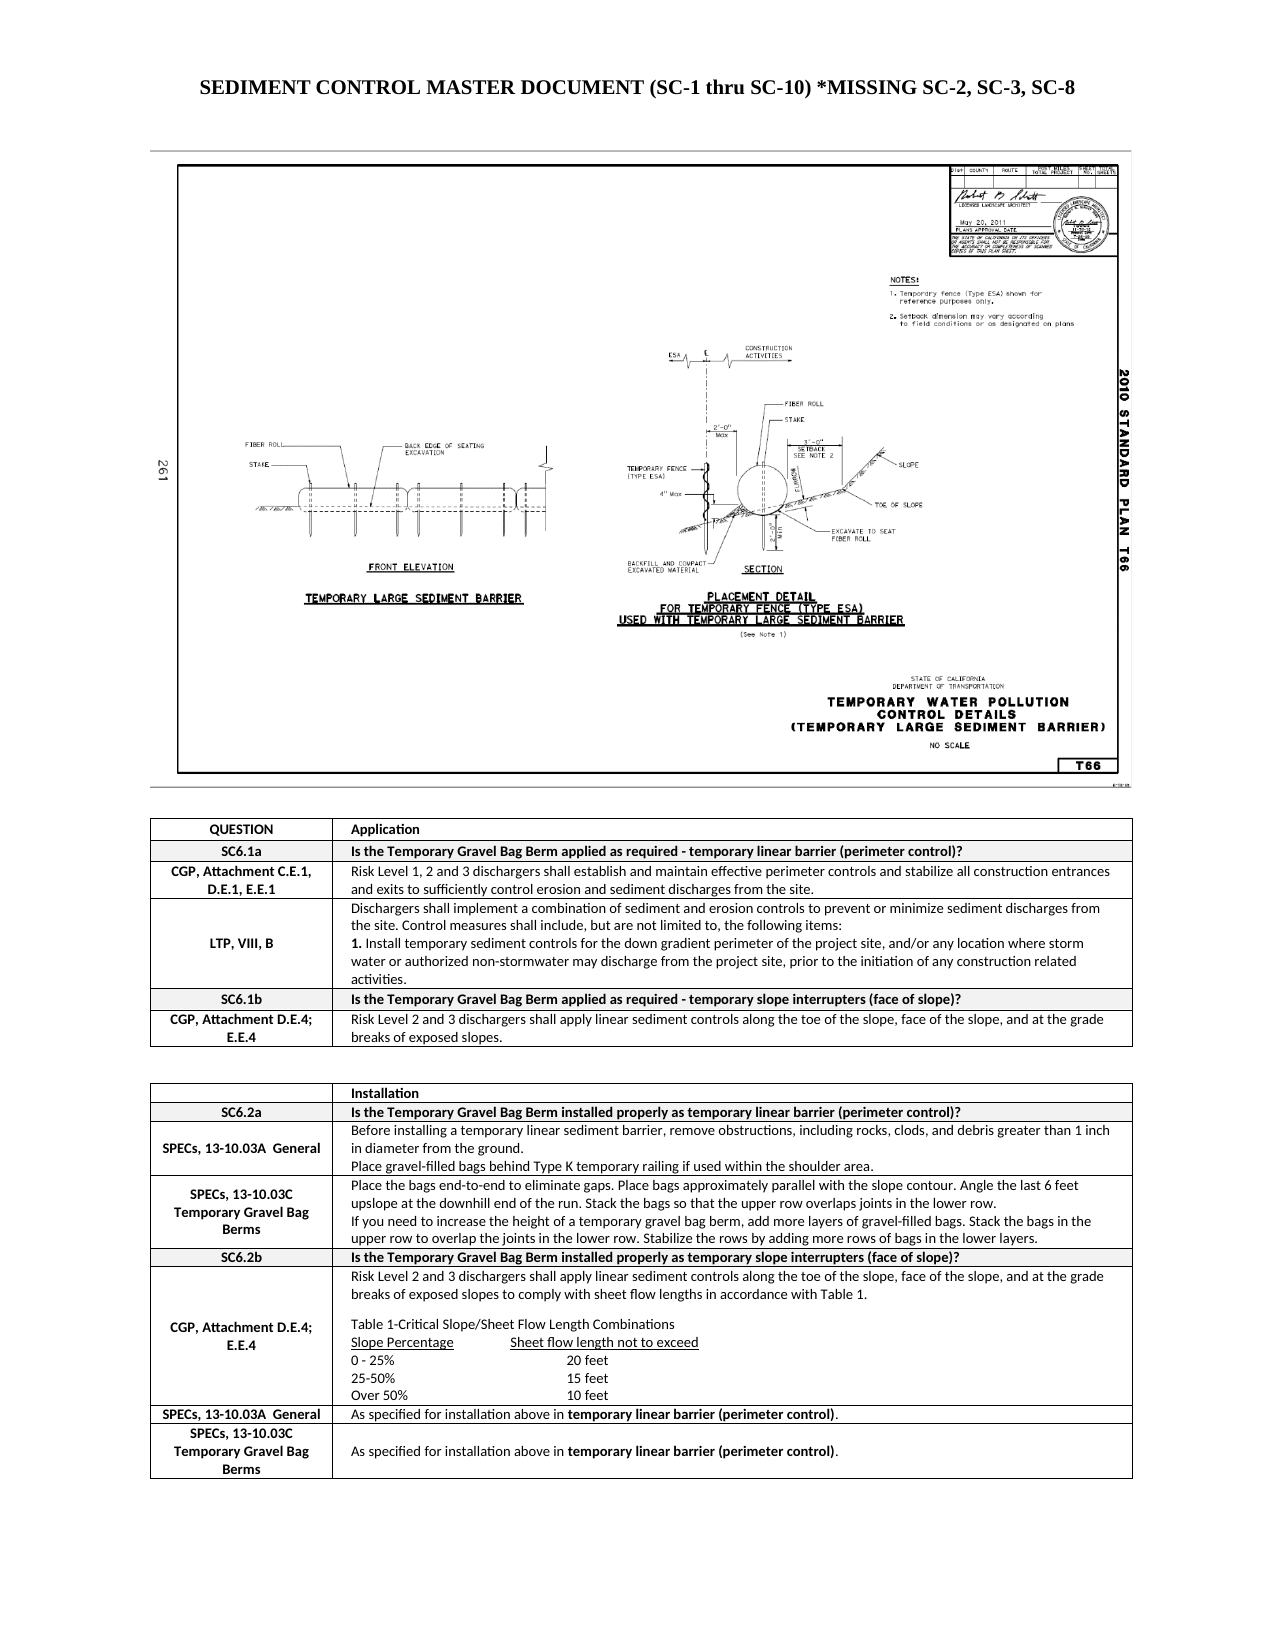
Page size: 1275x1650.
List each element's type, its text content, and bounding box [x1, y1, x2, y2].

picture [150, 150, 1132, 789]
table_header Installation [333, 1084, 1132, 1102]
table_cell As specified for installation above in temporary linear barrier (perimeter control). [333, 1406, 1132, 1423]
table_header [151, 1084, 332, 1102]
table_cell CGP, Attachment D.E.4; E.E.4 [151, 1267, 332, 1404]
table_cell Place the bags end-to-end to eliminate gaps. Place bags approximately parallel with the slope contour. Angle the last 6 feet upslope at the downhill end of the run. Stack the bags so that the upper row overlaps joints in the lower row. If you need to increase the height of a temporary gravel bag berm, add more layers of gravel-filled bags. Stack the bags in the upper row to overlap the joints in the lower row. Stabilize the rows by adding more rows of bags in the lower layers. [333, 1176, 1132, 1247]
table_cell Risk Level 2 and 3 dischargers shall apply linear sediment controls along the toe of the slope, face of the slope, and at the grade breaks of exposed slopes to comply with sheet flow lengths in accordance with Table 1. Table 1-Critical Slope/Sheet Flow Length Combinations Slope Percentage Sheet flow length not to exceed 0 - 25% 20 feet 25-50% 15 feet Over 50% 10 feet [333, 1267, 1132, 1404]
table_cell SPECs, 13-10.03C Temporary Gravel Bag Berms [151, 1424, 332, 1478]
table_cell SPECs, 13-10.03A General [151, 1122, 332, 1175]
table_cell SC6.2b [151, 1249, 332, 1266]
table_cell SPECs, 13-10.03C Temporary Gravel Bag Berms [151, 1176, 332, 1247]
table_cell Before installing a temporary linear sediment barrier, remove obstructions, including rocks, clods, and debris greater than 1 inch in diameter from the ground. Place gravel-filled bags behind Type K temporary railing if used within the shoulder area. [333, 1122, 1132, 1175]
table_cell SC6.1b [151, 989, 332, 1009]
table_cell CGP, Attachment D.E.4; E.E.4 [151, 1011, 332, 1046]
table_cell Dischargers shall implement a combination of sediment and erosion controls to prevent or minimize sediment discharges from the site. Control measures shall include, but are not limited to, the following items: 1. Install temporary sediment controls for the down gradient perimeter of the project site, and/or any location where storm water or authorized non-stormwater may discharge from the project site, prior to the initiation of any construction related activities. [333, 899, 1132, 988]
table_cell Risk Level 1, 2 and 3 dischargers shall establish and maintain effective perimeter controls and stabilize all construction entrances and exits to sufficiently control erosion and sediment discharges from the site. [333, 862, 1132, 898]
table_cell Risk Level 2 and 3 dischargers shall apply linear sediment controls along the toe of the slope, face of the slope, and at the grade breaks of exposed slopes. [333, 1011, 1132, 1046]
table_cell Is the Temporary Gravel Bag Berm installed properly as temporary slope interrupters (face of slope)? [333, 1249, 1132, 1266]
table_cell Is the Temporary Gravel Bag Berm applied as required - temporary slope interrupters (face of slope)? [333, 989, 1132, 1009]
table_cell Is the Temporary Gravel Bag Berm applied as required - temporary linear barrier (perimeter control)? [333, 841, 1132, 861]
table_header QUESTION [151, 819, 332, 839]
table_cell CGP, Attachment C.E.1, D.E.1, E.E.1 [151, 862, 332, 898]
table_cell Is the Temporary Gravel Bag Berm installed properly as temporary linear barrier (perimeter control)? [333, 1103, 1132, 1121]
table_cell LTP, VIII, B [151, 899, 332, 988]
table_cell SC6.2a [151, 1103, 332, 1121]
table_cell SC6.1a [151, 841, 332, 861]
table_cell SPECs, 13-10.03A General [151, 1406, 332, 1423]
table_header Application [333, 819, 1132, 839]
table_cell As specified for installation above in temporary linear barrier (perimeter control). [333, 1424, 1132, 1478]
